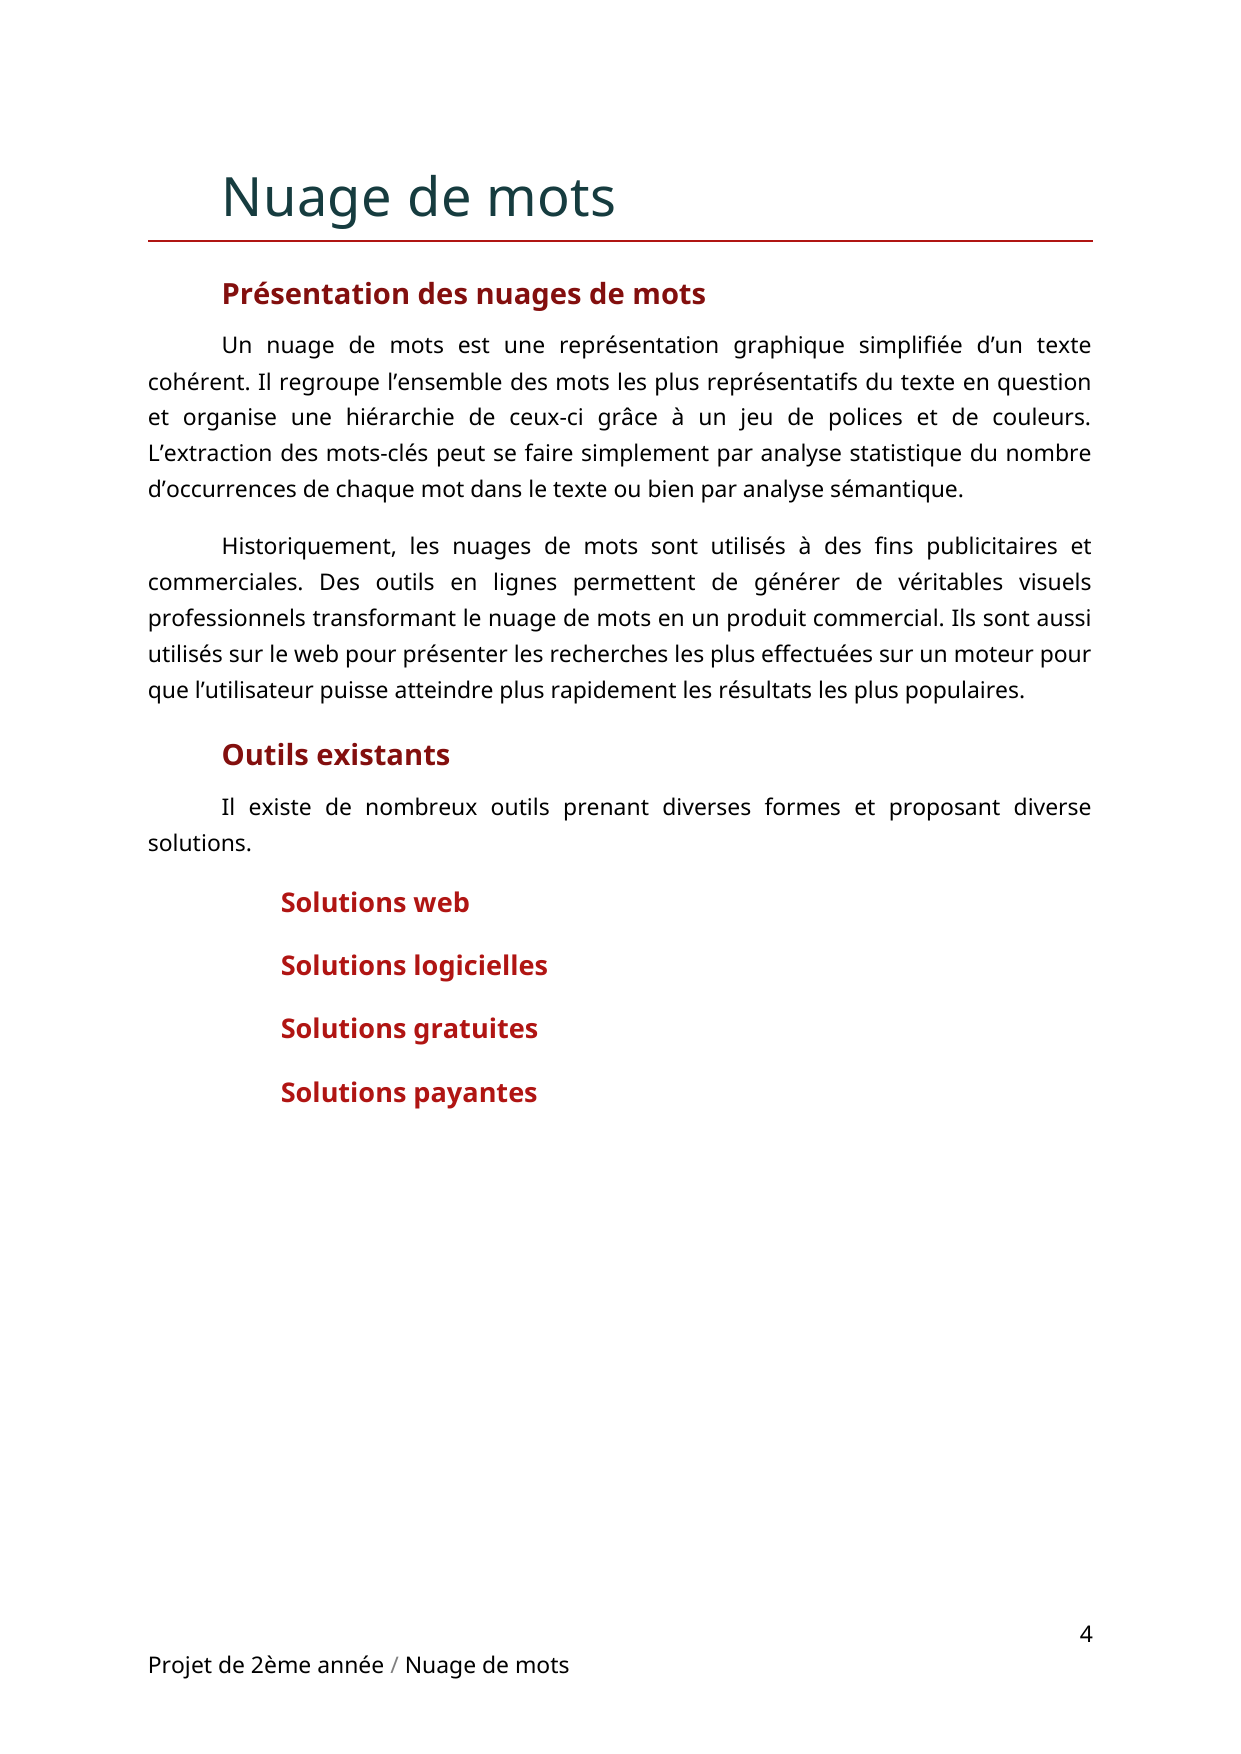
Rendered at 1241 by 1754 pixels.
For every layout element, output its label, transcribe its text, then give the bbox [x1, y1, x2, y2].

subtitle Solutions gratuites [148, 1010, 1093, 1047]
text Historiquement, les nuages de mots sont utilisés à des fins publicitaires et commerciales. Des outils en lignes permettent de générer de véritables visuels professionnels transformant le nuage de mots en un produit commercial. Ils sont aussi utilisés sur le web pour présenter les recherches les plus effectuées sur un moteur pour que l’utilisateur puisse atteindre plus rapidement les résultats les plus populaires. [148, 530, 1093, 705]
text Il existe de nombreux outils prenant diverses formes et proposant diverse solutions. [148, 791, 1093, 858]
subtitle Solutions logicielles [148, 947, 1093, 983]
subtitle Solutions payantes [148, 1073, 1093, 1110]
subtitle Présentation des nuages de mots [148, 273, 1093, 313]
text Un nuage de mots est une représentation graphique simplifiée d’un texte cohérent. Il regroupe l’ensemble des mots les plus représentatifs du texte en question et organise une hiérarchie de ceux-ci grâce à un jeu de polices et de couleurs. L’extraction des mots-clés peut se faire simplement par analyse statistique du nombre d’occurrences de chaque mot dans le texte ou bien par analyse sémantique. [148, 329, 1093, 504]
subtitle Outils existants [148, 735, 1093, 774]
subtitle Solutions web [148, 883, 1093, 920]
title Nuage de mots [148, 158, 1093, 240]
